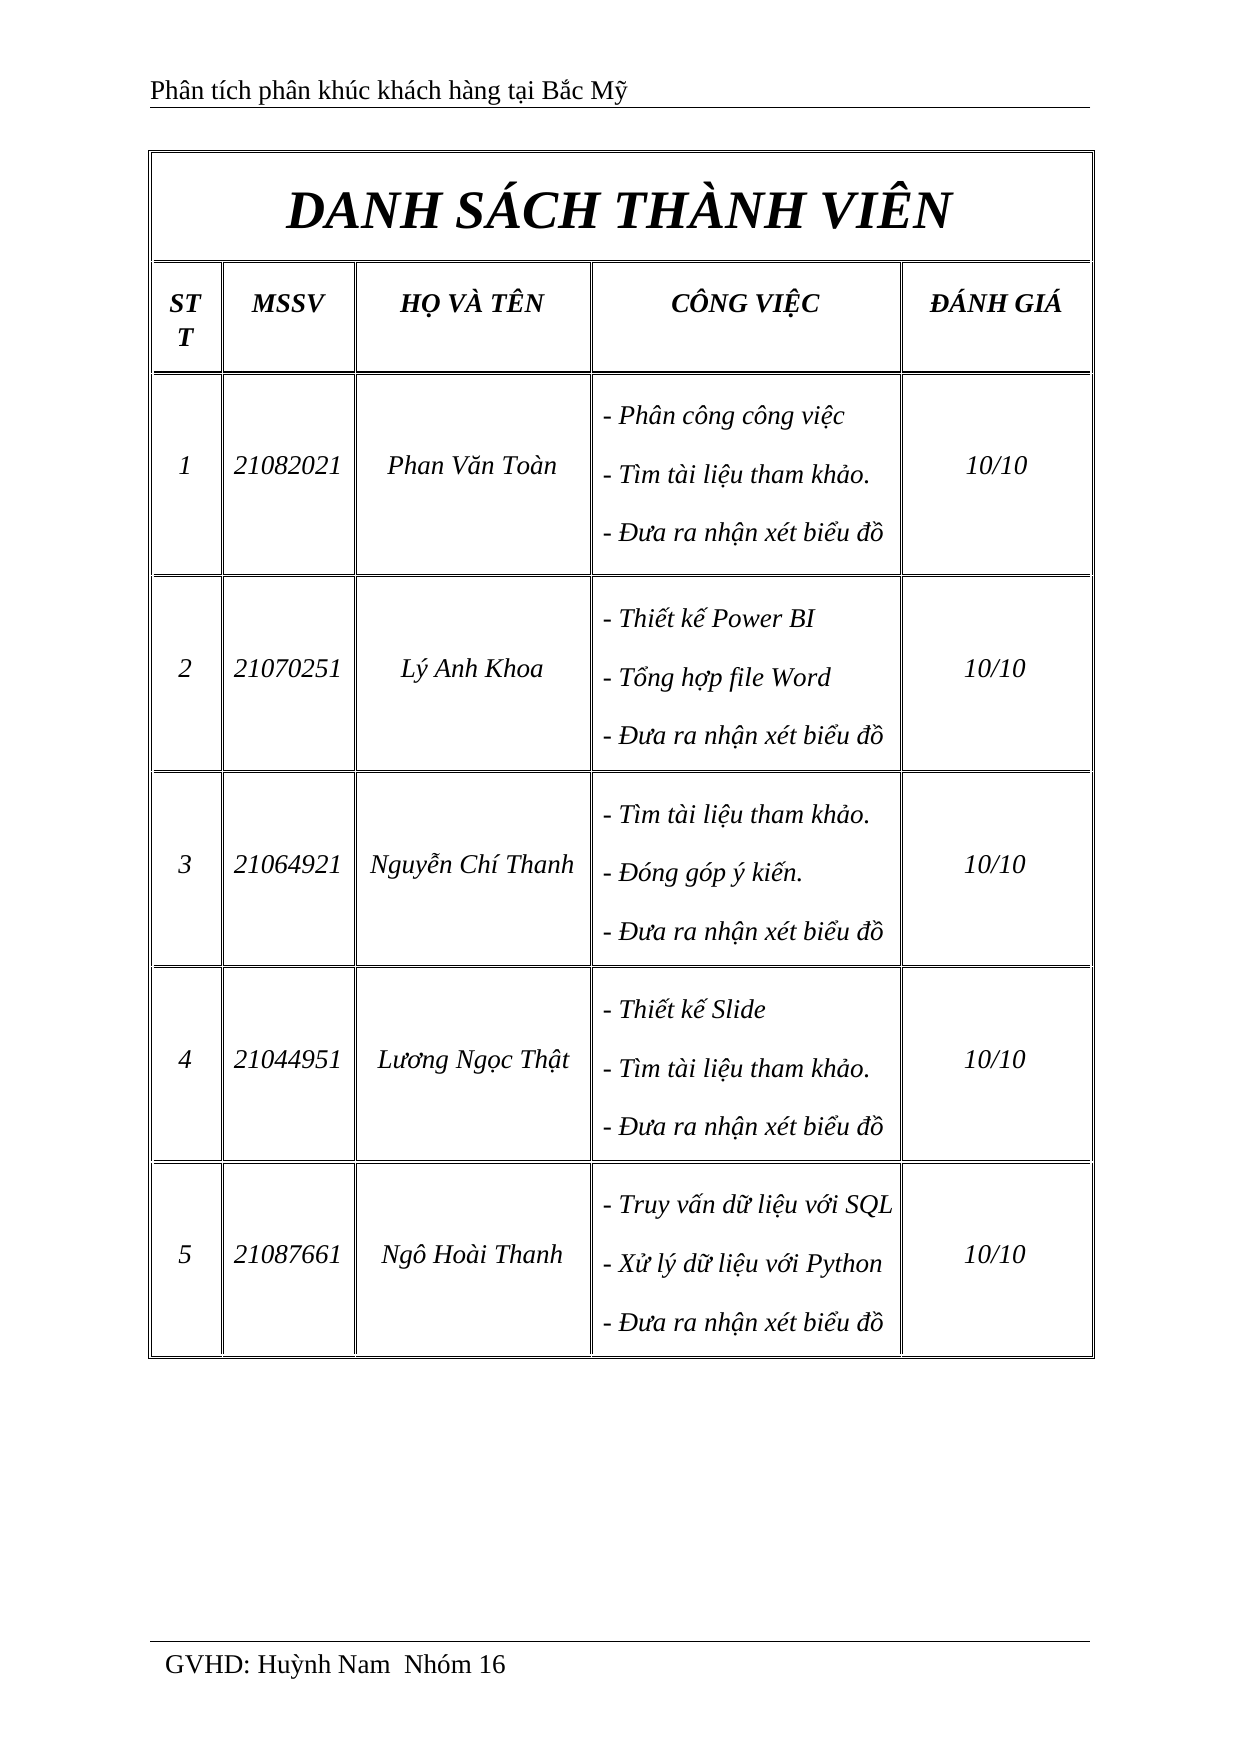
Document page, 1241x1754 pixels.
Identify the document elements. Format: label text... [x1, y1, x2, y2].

table_cell 21064921 [224, 773, 354, 965]
table_cell 10/10 [901, 965, 1093, 1160]
table_cell STT [152, 260, 221, 371]
table_cell 21044951 [224, 968, 354, 1160]
table_cell 10/10 [903, 770, 1092, 965]
table_header DANH SÁCH THÀNH VIÊN [152, 153, 1092, 259]
table_cell HỌ VÀ TÊN [357, 263, 590, 371]
table_cell 10/10 [903, 371, 1092, 574]
table_cell - Thiết kế Power BI - Tổng hợp file Word - Đưa ra nhận xét biểu đồ [593, 577, 900, 769]
table_cell 5 [150, 1160, 222, 1356]
table_cell 10/10 [901, 1160, 1093, 1356]
table_cell Lương Ngọc Thật [357, 968, 590, 1160]
table_cell Nguyễn Chí Thanh [357, 773, 590, 965]
table_cell 21070251 [224, 577, 354, 769]
table_cell Ngô Hoài Thanh [355, 1164, 591, 1356]
table_cell 21082021 [224, 375, 354, 574]
table_cell Lý Anh Khoa [357, 577, 590, 769]
table_cell 10/10 [901, 574, 1093, 769]
table_cell - Thiết kế Slide - Tìm tài liệu tham khảo. - Đưa ra nhận xét biểu đồ [593, 968, 900, 1160]
table_cell ĐÁNH GIÁ [903, 260, 1092, 371]
table_cell 2 [150, 574, 222, 769]
table_cell - Phân công công việc - Tìm tài liệu tham khảo. - Đưa ra nhận xét biểu đồ [593, 375, 900, 574]
table_cell 21087661 [222, 1164, 355, 1356]
table_cell - Tìm tài liệu tham khảo. - Đóng góp ý kiến. - Đưa ra nhận xét biểu đồ [593, 773, 900, 965]
table_cell 4 [150, 965, 222, 1160]
table_cell CÔNG VIỆC [593, 263, 900, 371]
table_cell Phan Văn Toàn [357, 375, 590, 574]
table_cell MSSV [224, 263, 354, 371]
table_cell - Truy vấn dữ liệu với SQL - Xử lý dữ liệu với Python - Đưa ra nhận xét biểu đồ [591, 1164, 901, 1356]
table_cell 1 [152, 371, 221, 574]
table_cell 3 [152, 770, 221, 965]
